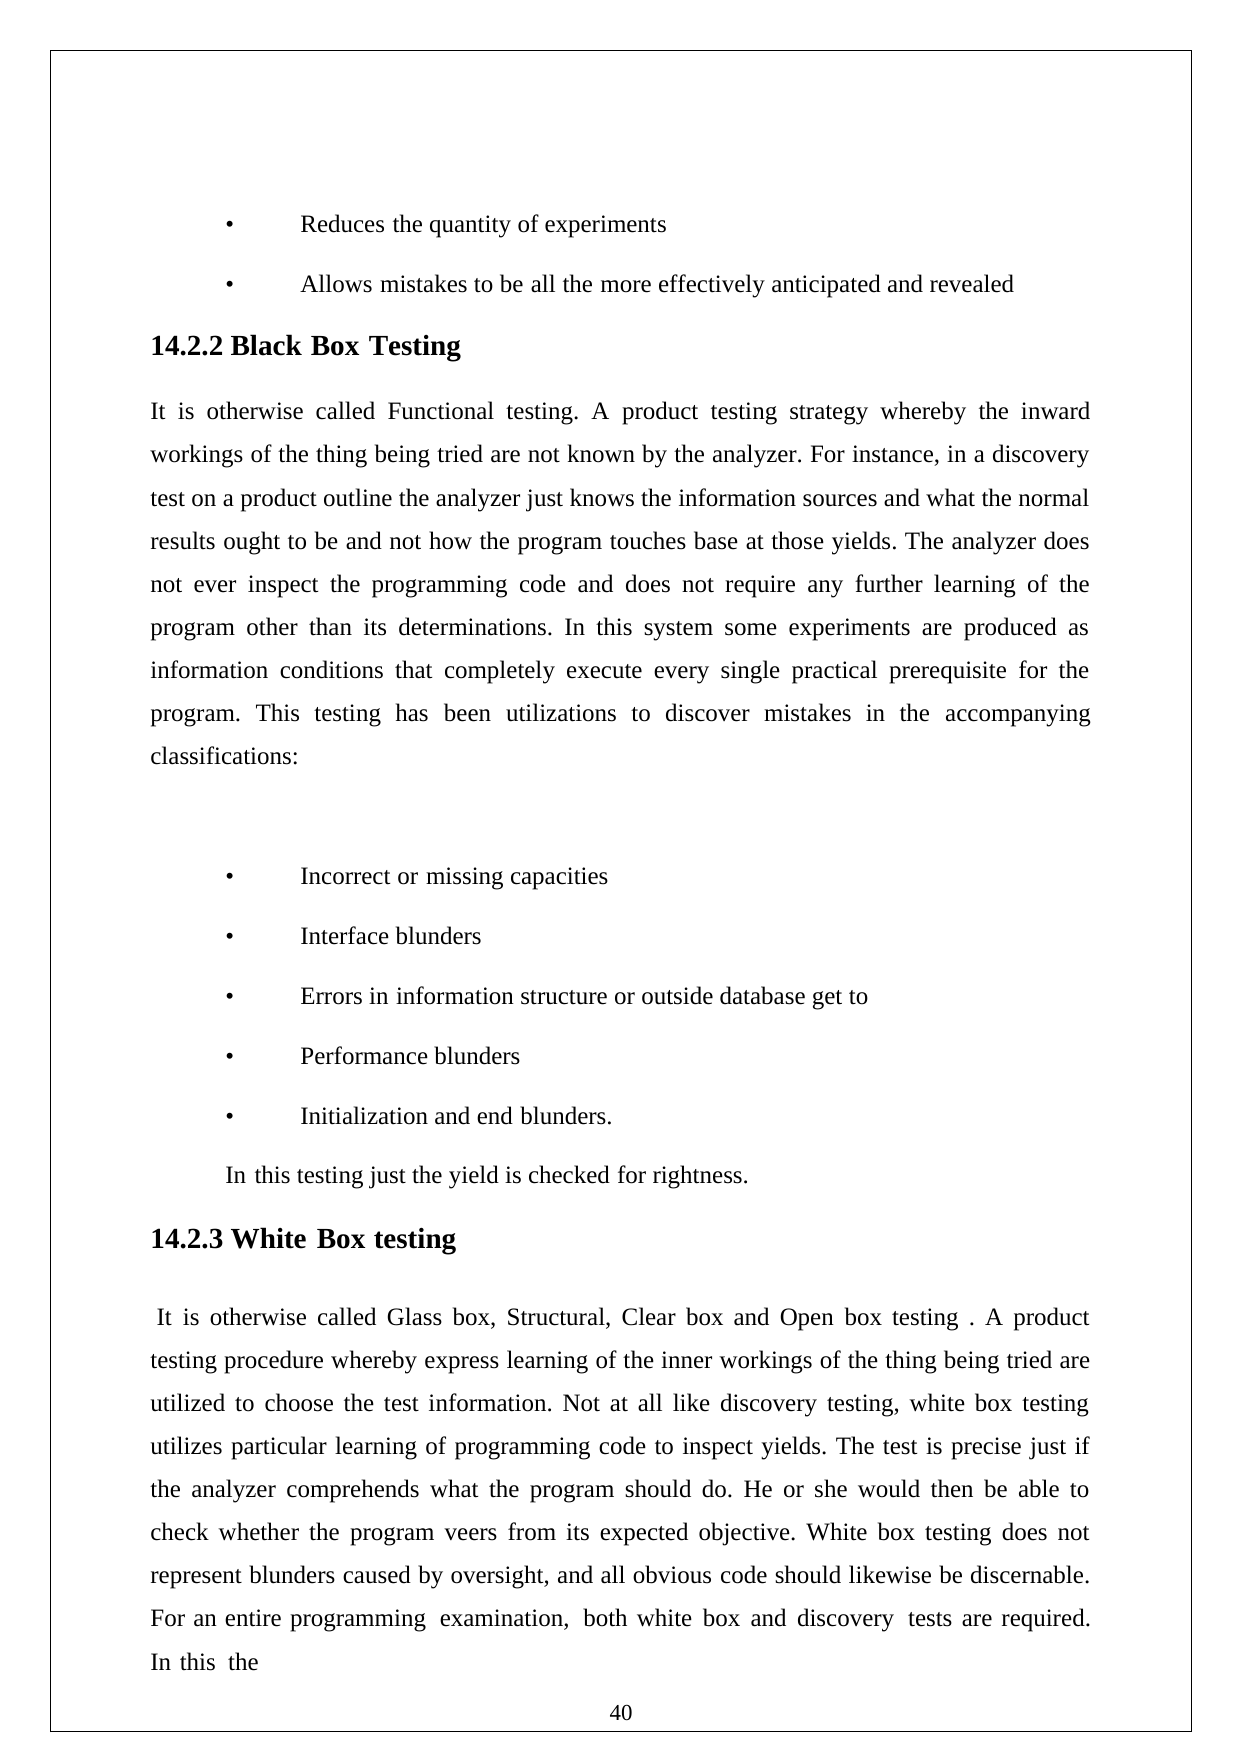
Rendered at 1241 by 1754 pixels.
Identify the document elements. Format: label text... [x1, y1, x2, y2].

text It is otherwise called Functional testing. A product testing strategy whereby the inward workings of the thing being tried are not known by the analyzer. For instance, in a discovery test on a product outline the analyzer just knows the information sources and what the normal results ought to be and not how the program touches base at those yields. The analyzer does not ever inspect the programming code and does not require any further learning of the program other than its determinations. In this system some experiments are produced as information conditions that completely execute every single practical prerequisite for the program. This testing has been utilizations to discover mistakes in the accompanying classifications: [150, 396, 1091, 770]
text It is otherwise called Glass box, Structural, Clear box and Open box testing . A product testing procedure whereby express learning of the inner workings of the thing being tried are utilized to choose the test information. Not at all like discovery testing, white box testing utilizes particular learning of programming code to inspect yields. The test is precise just if the analyzer comprehends what the program should do. He or she would then be able to check whether the program veers from its expected objective. White box testing does not represent blunders caused by oversight, and all obvious code should likewise be discernable. For an entire programming examination, both white box and discovery tests are required. In this the [150, 1302, 1091, 1675]
list Incorrect or missing capacities [225, 861, 1182, 890]
list Reduces the quantity of experiments [225, 209, 1182, 238]
subtitle 14.2.2 Black Box Testing [150, 328, 1182, 362]
subtitle 14.2.3 White Box testing [150, 1221, 1182, 1255]
list Initialization and end blunders. [225, 1101, 1182, 1130]
list Allows mistakes to be all the more effectively anticipated and revealed [225, 269, 1182, 298]
text In this testing just the yield is checked for rightness. [225, 1160, 1182, 1189]
list Errors in information structure or outside database get to [225, 981, 1182, 1010]
list Interface blunders [225, 921, 1182, 950]
list Performance blunders [225, 1041, 1182, 1070]
